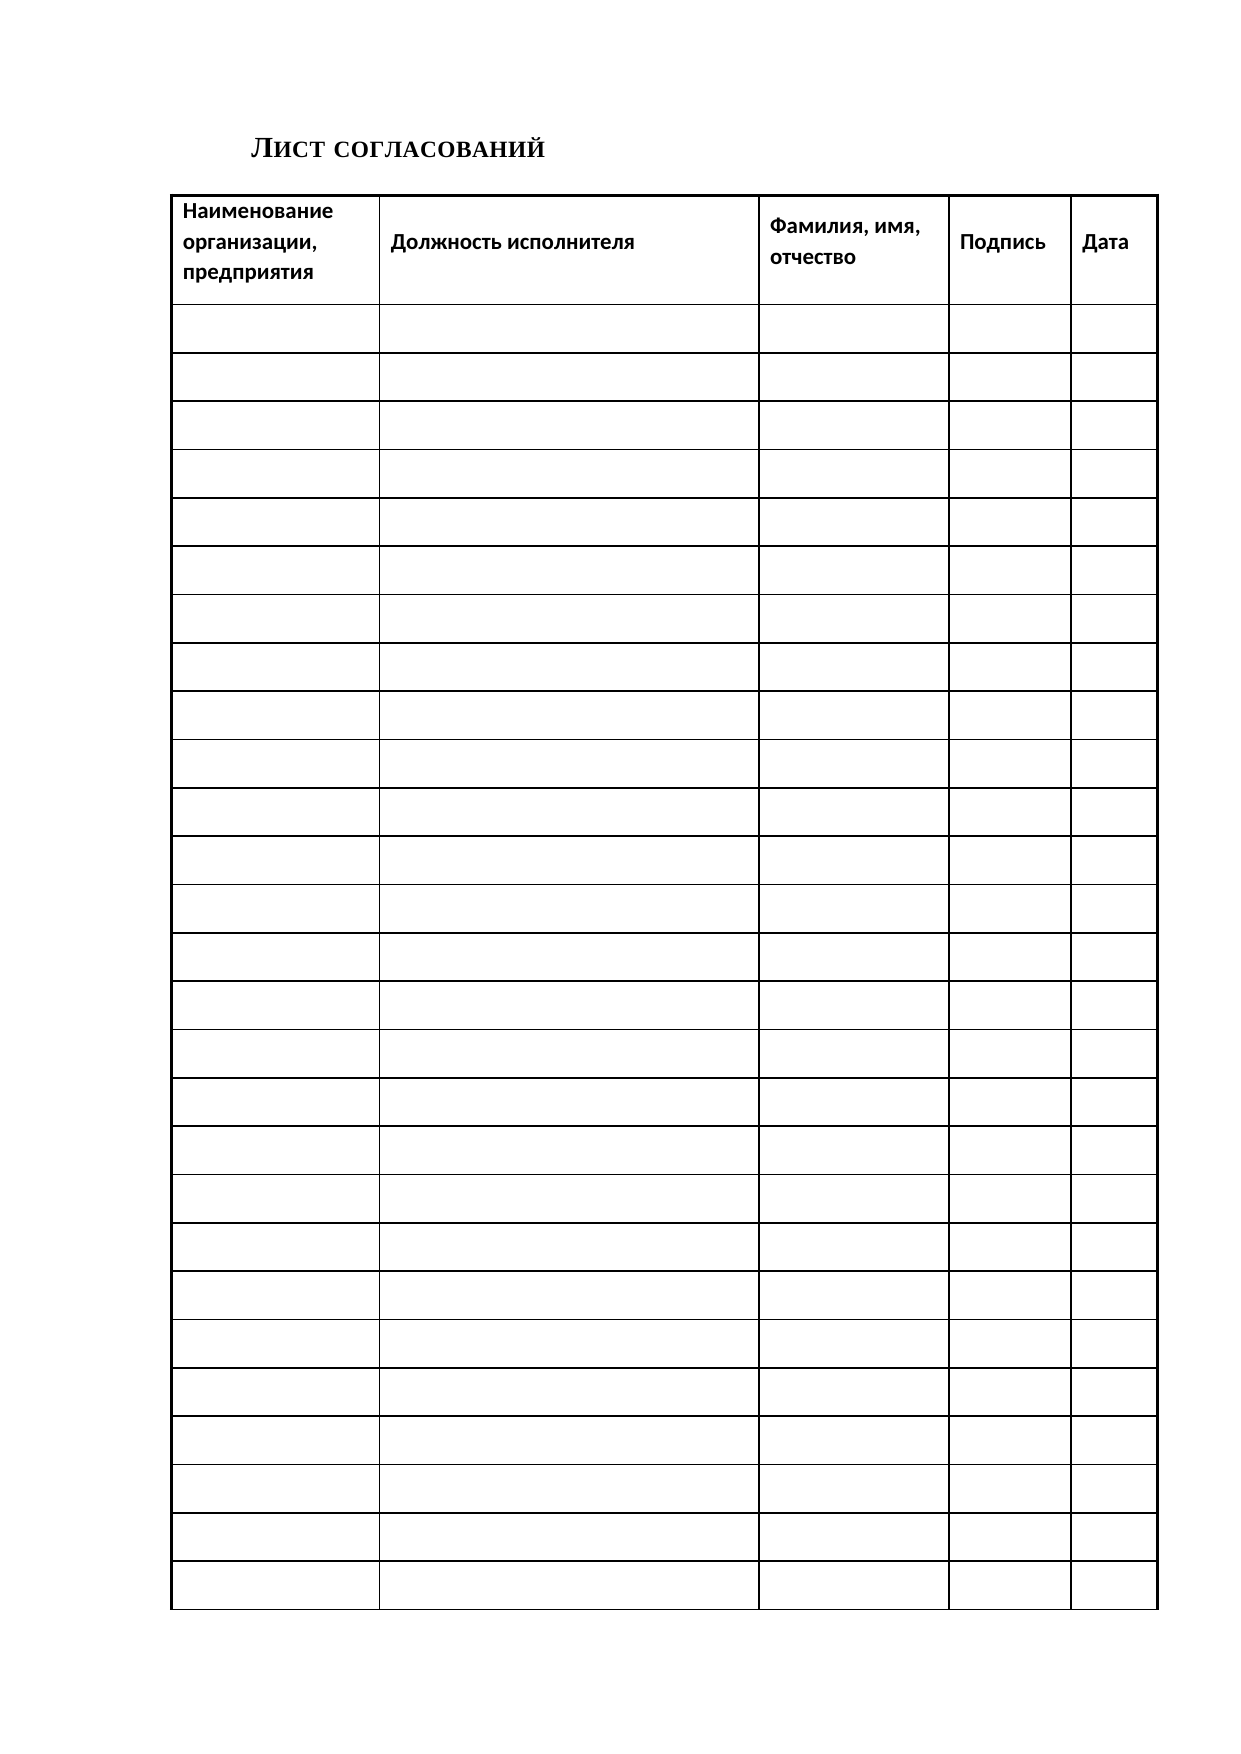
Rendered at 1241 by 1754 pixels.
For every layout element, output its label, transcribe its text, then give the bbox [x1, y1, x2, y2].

table_cell [950, 1514, 1070, 1560]
table_cell [1072, 1369, 1156, 1415]
table_cell [1072, 1465, 1156, 1512]
table_cell [173, 499, 379, 545]
table_cell [380, 837, 758, 884]
table_cell [760, 450, 948, 497]
table_cell [380, 1369, 758, 1415]
table_cell [380, 789, 758, 835]
table_cell [760, 1224, 948, 1270]
table_cell [1072, 1417, 1156, 1464]
table_cell [760, 354, 948, 400]
table_cell [760, 1417, 948, 1464]
table_cell [380, 644, 758, 690]
table_cell [950, 1320, 1070, 1367]
table_cell [1072, 644, 1156, 690]
table_cell [1072, 595, 1156, 642]
table_cell [760, 789, 948, 835]
table_cell [760, 1369, 948, 1415]
table_cell [173, 692, 379, 739]
table_cell [760, 305, 948, 352]
table_cell [173, 1465, 379, 1512]
table_cell [950, 1030, 1070, 1077]
table_cell [1072, 499, 1156, 545]
table_cell [380, 1562, 758, 1609]
table_cell [760, 837, 948, 884]
table_cell [760, 595, 948, 642]
table_cell [950, 885, 1070, 932]
table_cell [950, 934, 1070, 980]
table_cell [1072, 692, 1156, 739]
table_cell [380, 1030, 758, 1077]
table_cell [173, 837, 379, 884]
table_cell [950, 1127, 1070, 1174]
table_cell [173, 789, 379, 835]
table_cell [1072, 547, 1156, 594]
table_cell [173, 354, 379, 400]
table_cell [173, 1127, 379, 1174]
table_cell [173, 595, 379, 642]
table_cell [380, 354, 758, 400]
table_cell [1072, 1562, 1156, 1609]
table_cell [380, 402, 758, 449]
table_cell [950, 595, 1070, 642]
table_cell [173, 1417, 379, 1464]
table_cell [380, 1272, 758, 1319]
table_cell [380, 305, 758, 352]
table_cell [1072, 789, 1156, 835]
table_cell [173, 1369, 379, 1415]
table_cell [950, 1562, 1070, 1609]
table_cell [760, 1514, 948, 1560]
table_cell [173, 1320, 379, 1367]
table_cell [1072, 1127, 1156, 1174]
table_cell [760, 885, 948, 932]
table_cell [950, 740, 1070, 787]
table_cell [380, 595, 758, 642]
table_header Дата [1072, 197, 1156, 304]
table_cell [173, 547, 379, 594]
table_cell [1072, 1175, 1156, 1222]
table_cell [173, 934, 379, 980]
table_cell [380, 982, 758, 1029]
table_cell [380, 1224, 758, 1270]
table_cell [950, 354, 1070, 400]
table_cell [380, 547, 758, 594]
table_cell [173, 982, 379, 1029]
table_header Наименование организации, предприятия [173, 197, 379, 304]
table_cell [760, 692, 948, 739]
table_cell [950, 305, 1070, 352]
table_cell [1072, 982, 1156, 1029]
table_cell [1072, 305, 1156, 352]
table_cell [1072, 1030, 1156, 1077]
table_cell [950, 692, 1070, 739]
table_cell [173, 1272, 379, 1319]
table_cell [173, 305, 379, 352]
table_cell [760, 1079, 948, 1125]
table_cell [760, 1465, 948, 1512]
table_cell [380, 499, 758, 545]
table_cell [173, 1224, 379, 1270]
table_cell [760, 1272, 948, 1319]
table_cell [950, 1224, 1070, 1270]
table_header Фамилия, имя, отчество [760, 197, 948, 304]
table_cell [1072, 934, 1156, 980]
table_cell [1072, 1514, 1156, 1560]
table_cell [173, 402, 379, 449]
table_cell [950, 499, 1070, 545]
table_cell [950, 1417, 1070, 1464]
table_cell [380, 1514, 758, 1560]
table_cell [380, 740, 758, 787]
table_cell [760, 402, 948, 449]
table_cell [950, 402, 1070, 449]
table_cell [1072, 1079, 1156, 1125]
table_cell [950, 982, 1070, 1029]
table_cell [1072, 740, 1156, 787]
table_cell [760, 644, 948, 690]
table_cell [760, 1030, 948, 1077]
table_cell [1072, 885, 1156, 932]
table_cell [1072, 450, 1156, 497]
table_cell [950, 837, 1070, 884]
table_cell [760, 934, 948, 980]
table_cell [380, 934, 758, 980]
table_cell [950, 1079, 1070, 1125]
table_cell [760, 499, 948, 545]
table_cell [1072, 354, 1156, 400]
table_cell [1072, 1320, 1156, 1367]
table_cell [380, 692, 758, 739]
table_cell [173, 740, 379, 787]
table_cell [760, 982, 948, 1029]
table_cell [1072, 402, 1156, 449]
table_cell [760, 740, 948, 787]
table_cell [173, 1562, 379, 1609]
table_cell [760, 1320, 948, 1367]
table_cell [173, 450, 379, 497]
table_cell [173, 1079, 379, 1125]
table_cell [380, 1127, 758, 1174]
table_cell [760, 1562, 948, 1609]
table_cell [173, 644, 379, 690]
table_cell [950, 450, 1070, 497]
table_cell [380, 1417, 758, 1464]
table_cell [950, 789, 1070, 835]
text Лист согласований [177, 131, 1152, 164]
table_cell [380, 1465, 758, 1512]
table_cell [173, 1030, 379, 1077]
table_cell [760, 1175, 948, 1222]
table_cell [380, 1320, 758, 1367]
table_cell [1072, 1272, 1156, 1319]
table_cell [760, 1127, 948, 1174]
table_cell [380, 450, 758, 497]
table_header Подпись [950, 197, 1070, 304]
table_cell [950, 1272, 1070, 1319]
table_cell [173, 1514, 379, 1560]
table_cell [950, 644, 1070, 690]
table_cell [380, 885, 758, 932]
table_cell [173, 1175, 379, 1222]
table_cell [760, 547, 948, 594]
table_cell [380, 1175, 758, 1222]
table_cell [380, 1079, 758, 1125]
table_cell [1072, 1224, 1156, 1270]
table_cell [1072, 837, 1156, 884]
table_cell [950, 1369, 1070, 1415]
table_header Должность исполнителя [380, 197, 758, 304]
table_cell [950, 547, 1070, 594]
table_cell [950, 1175, 1070, 1222]
table_cell [173, 885, 379, 932]
table_cell [950, 1465, 1070, 1512]
